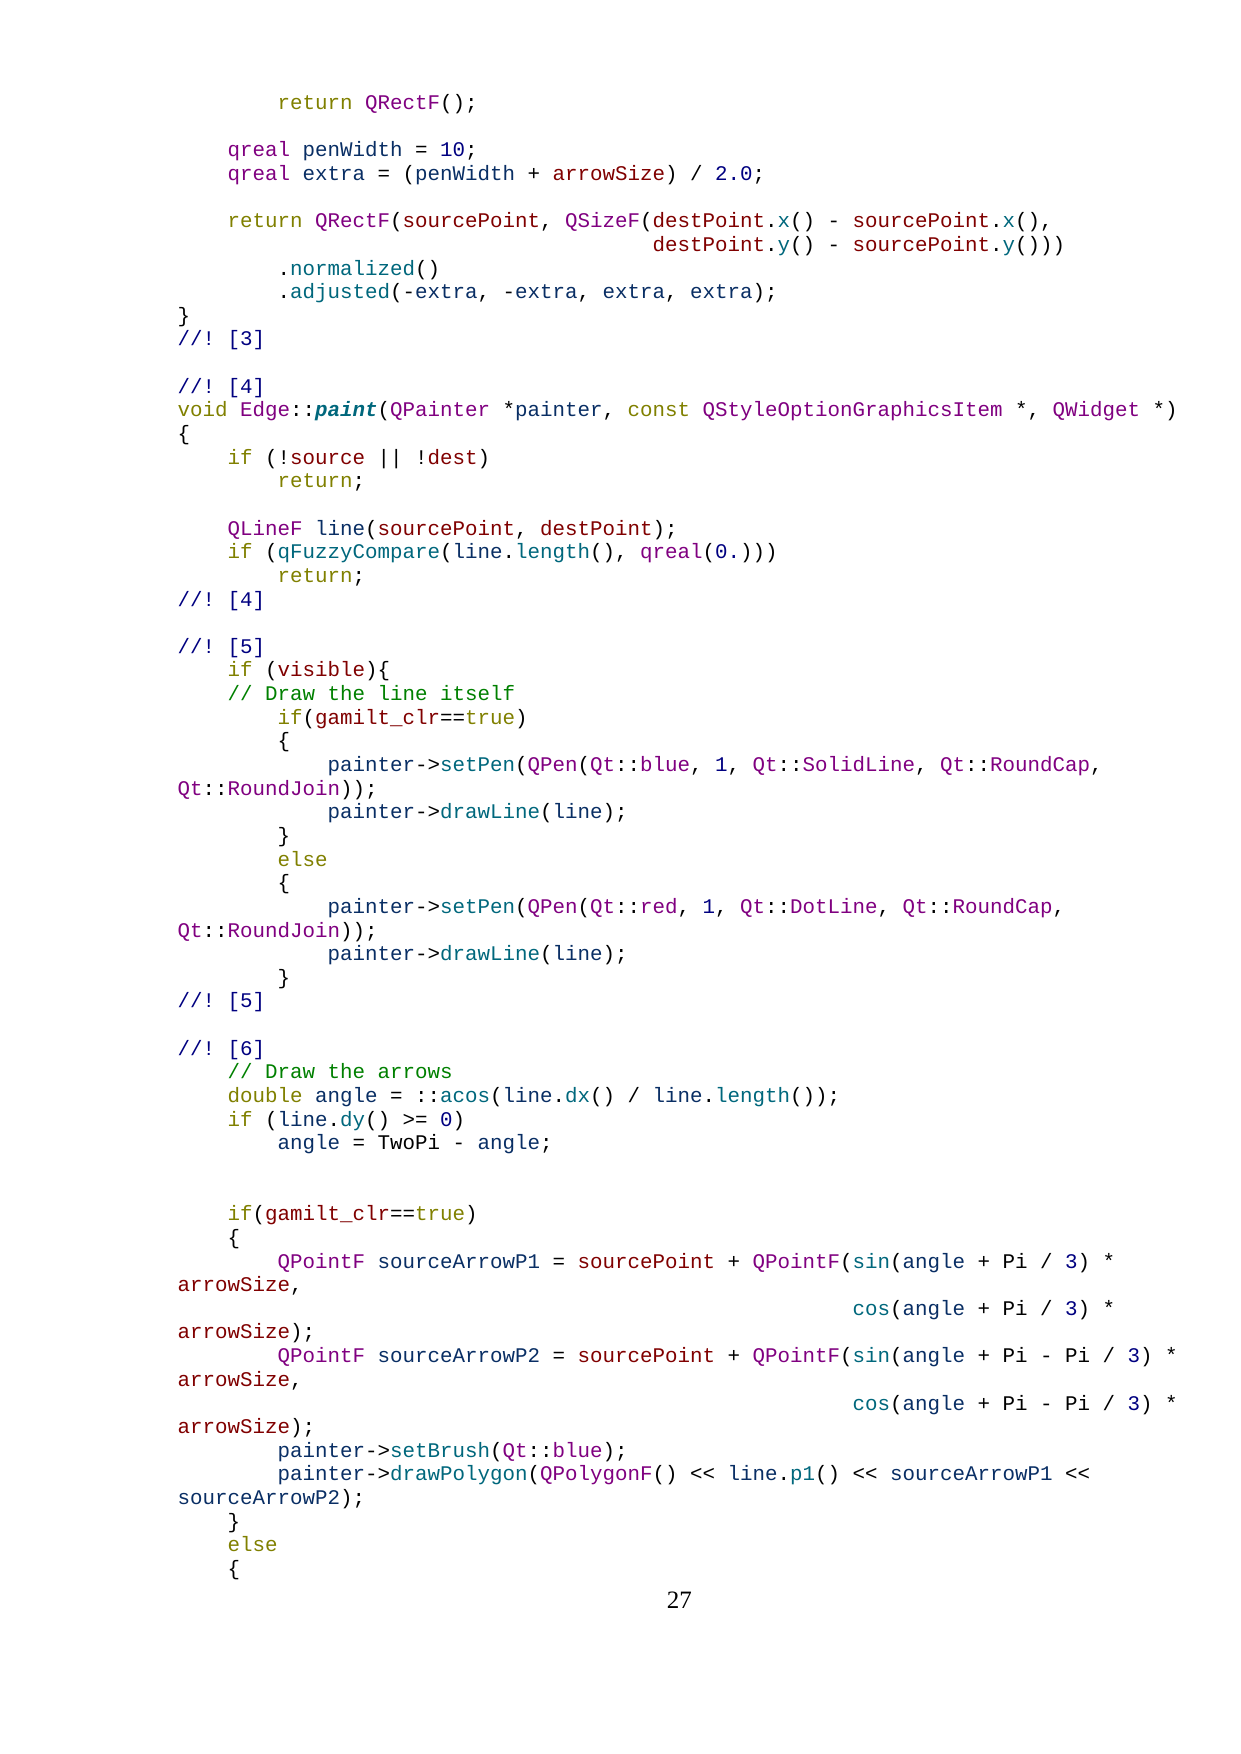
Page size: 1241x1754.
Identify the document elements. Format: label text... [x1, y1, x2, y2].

text //! [4] [177, 376, 1181, 399]
text cos(angle + Pi / 3) * arrowSize); [177, 1298, 1181, 1345]
text QPointF sourceArrowP2 = sourcePoint + QPointF(sin(angle + Pi - Pi / 3) * arrowSize, [177, 1345, 1181, 1392]
text //! [5] [177, 991, 1181, 1014]
text { [177, 423, 1181, 447]
text { [177, 872, 1181, 896]
text } [177, 305, 1181, 328]
text if (qFuzzyCompare(line.length(), qreal(0.))) [177, 541, 1181, 565]
text double angle = ::acos(line.dx() / line.length()); [177, 1085, 1181, 1109]
text return; [177, 470, 1181, 494]
text painter->drawLine(line); [177, 801, 1181, 825]
text painter->setPen(QPen(Qt::blue, 1, Qt::SolidLine, Qt::RoundCap, Qt::RoundJoin)); [177, 754, 1181, 801]
text void Edge::paint(QPainter *painter, const QStyleOptionGraphicsItem *, QWidget *) [177, 399, 1181, 423]
text .normalized() [177, 257, 1181, 281]
text else [177, 1534, 1181, 1558]
text else [177, 849, 1181, 872]
text { [177, 1558, 1181, 1582]
text if (line.dy() >= 0) [177, 1109, 1181, 1132]
text QPointF sourceArrowP1 = sourcePoint + QPointF(sin(angle + Pi / 3) * arrowSize, [177, 1251, 1181, 1298]
text if (!source || !dest) [177, 447, 1181, 470]
text //! [4] [177, 588, 1181, 612]
text qreal extra = (penWidth + arrowSize) / 2.0; [177, 163, 1181, 187]
text //! [6] [177, 1038, 1181, 1061]
text } [177, 1511, 1181, 1534]
text //! [3] [177, 328, 1181, 352]
text // Draw the line itself [177, 683, 1181, 707]
text qreal penWidth = 10; [177, 139, 1181, 163]
text return QRectF(); [177, 92, 1181, 116]
text if(gamilt_clr==true) [177, 1203, 1181, 1227]
text painter->drawPolygon(QPolygonF() << line.p1() << sourceArrowP1 << sourceArrowP2); [177, 1463, 1181, 1511]
text return QRectF(sourcePoint, QSizeF(destPoint.x() - sourcePoint.x(), [177, 210, 1181, 234]
text painter->setBrush(Qt::blue); [177, 1440, 1181, 1463]
text return; [177, 565, 1181, 588]
text // Draw the arrows [177, 1061, 1181, 1085]
text cos(angle + Pi - Pi / 3) * arrowSize); [177, 1392, 1181, 1440]
text painter->setPen(QPen(Qt::red, 1, Qt::DotLine, Qt::RoundCap, Qt::RoundJoin)); [177, 896, 1181, 943]
text angle = TwoPi - angle; [177, 1132, 1181, 1156]
text if(gamilt_clr==true) [177, 707, 1181, 730]
text //! [5] [177, 636, 1181, 659]
text { [177, 1227, 1181, 1251]
text QLineF line(sourcePoint, destPoint); [177, 518, 1181, 541]
text } [177, 825, 1181, 849]
text painter->drawLine(line); [177, 943, 1181, 967]
text .adjusted(-extra, -extra, extra, extra); [177, 281, 1181, 305]
text destPoint.y() - sourcePoint.y())) [177, 234, 1181, 257]
text { [177, 730, 1181, 754]
text if (visible){ [177, 659, 1181, 683]
text } [177, 967, 1181, 991]
